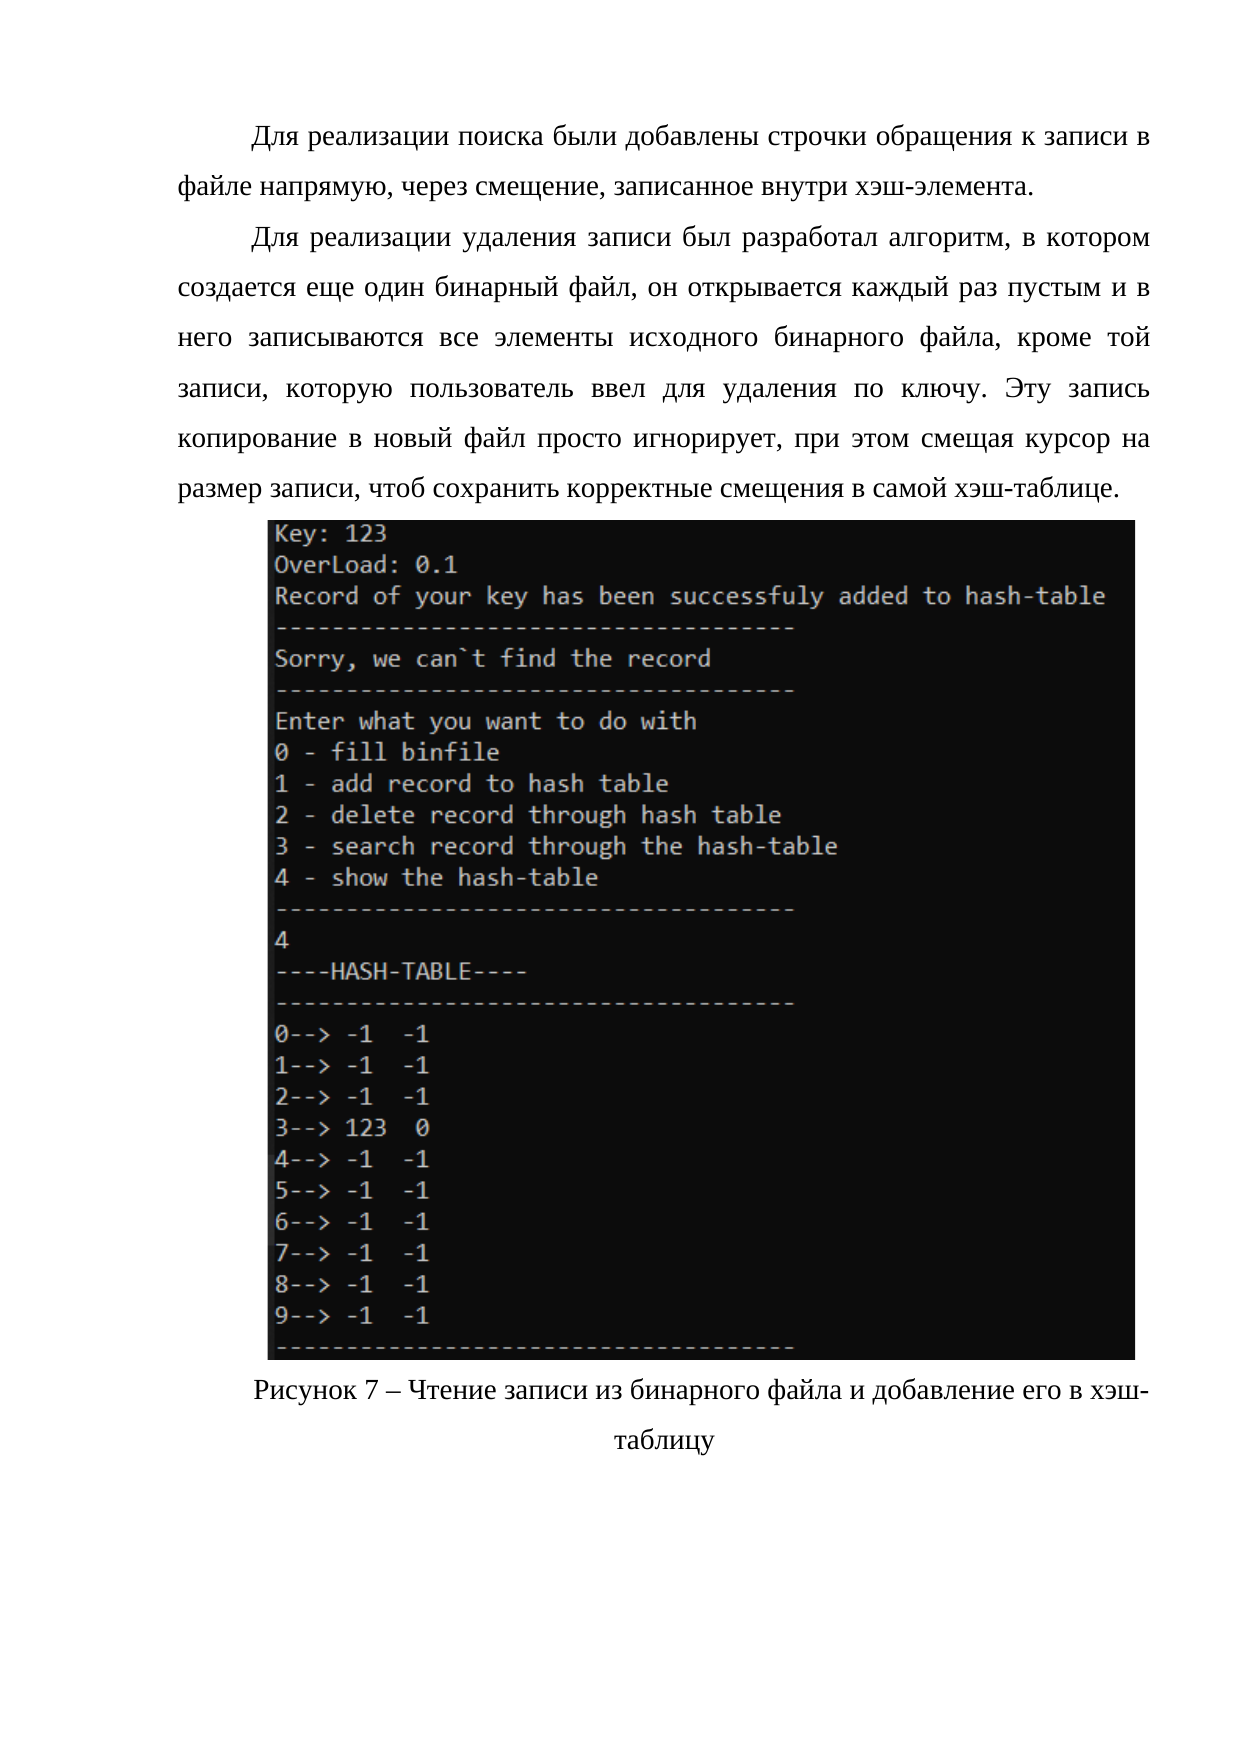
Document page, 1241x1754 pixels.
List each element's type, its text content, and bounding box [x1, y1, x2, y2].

text Для реализации удаления записи был разработал алгоритм, в котором создается еще один бинарный файл, он открывается каждый раз пустым и в него записываются все элементы исходного бинарного файла, кроме той записи, которую пользователь ввел для удаления по ключу. Эту запись копирование в новый файл просто игнорирует, при этом смещая курсор на размер записи, чтоб сохранить корректные смещения в самой хэш-таблице. [177, 219, 1152, 504]
picture [267, 520, 1135, 1360]
text Рисунок 7 – Чтение записи из бинарного файла и добавление его в хэш-таблицу [177, 1372, 1152, 1456]
text Для реализации поиска были добавлены строчки обращения к записи в файле напрямую, через смещение, записанное внутри хэш-элемента. [177, 118, 1152, 202]
